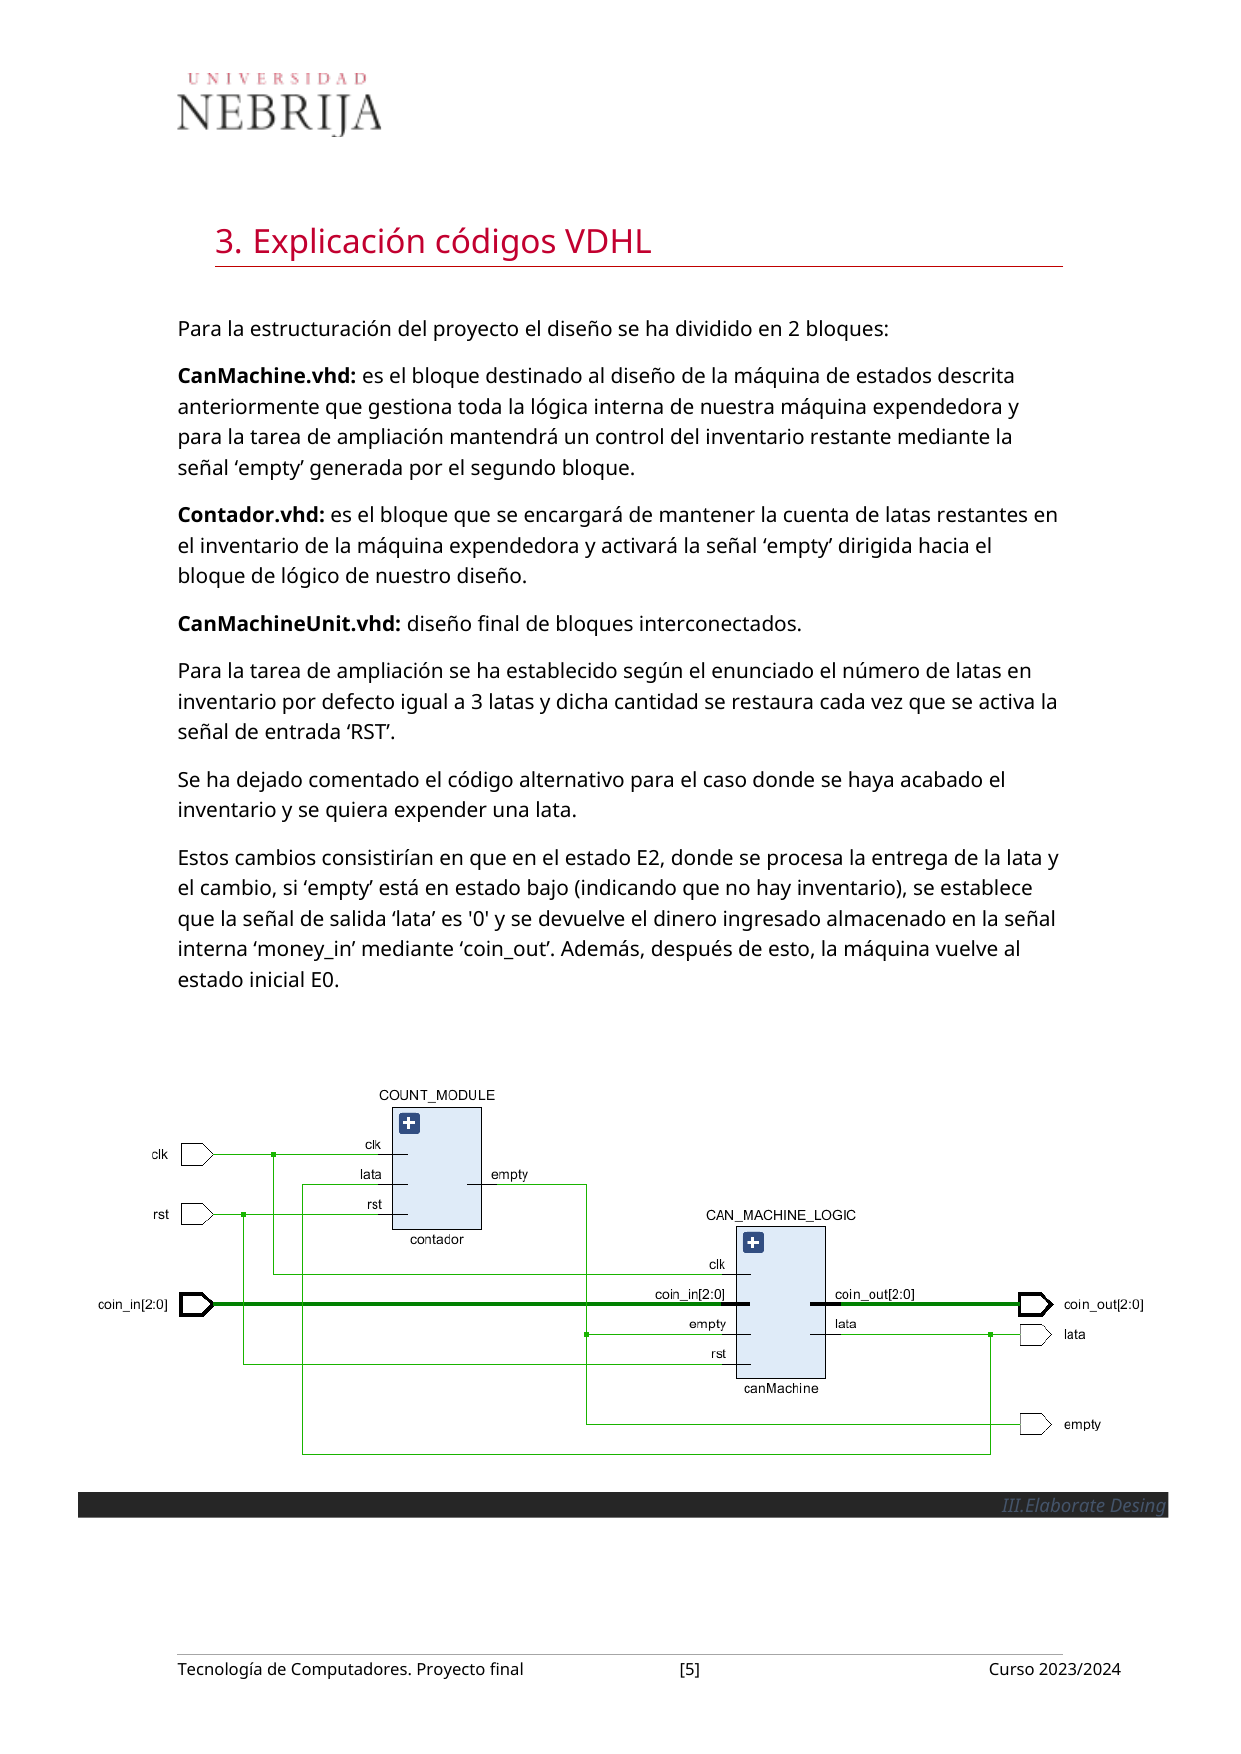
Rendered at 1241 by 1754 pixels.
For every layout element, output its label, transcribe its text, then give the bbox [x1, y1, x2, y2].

text CanMachineUnit.vhd: diseño final de bloques interconectados. [177, 609, 1063, 637]
picture [78, 1064, 1169, 1483]
text Para la tarea de ampliación se ha establecido según el enunciado el número de latas en inventario por defecto igual a 3 latas y dicha cantidad se restaura cada vez que se activa la señal de entrada ‘RST’. [177, 656, 1063, 746]
text Contador.vhd: es el bloque que se encargará de mantener la cuenta de latas restantes en el inventario de la máquina expendedora y activará la señal ‘empty’ dirigida hacia el bloque de lógico de nuestro diseño. [177, 500, 1063, 590]
text CanMachine.vhd: es el bloque destinado al diseño de la máquina de estados descrita anteriormente que gestiona toda la lógica interna de nuestra máquina expendedora y para la tarea de ampliación mantendrá un control del inventario restante mediante la señal ‘empty’ generada por el segundo bloque. [177, 361, 1063, 482]
text Se ha dejado comentado el código alternativo para el caso donde se haya acabado el inventario y se quiera expender una lata. [177, 765, 1063, 824]
text Para la estructuración del proyecto el diseño se ha dividido en 2 bloques: [177, 314, 1063, 342]
subtitle Explicación códigos VDHL [215, 218, 1063, 266]
text Estos cambios consistirían en que en el estado E2, donde se procesa la entrega de la lata y el cambio, si ‘empty’ está en estado bajo (indicando que no hay inventario), se establece que la señal de salida ‘lata’ es '0' y se devuelve el dinero ingresado almacenado en la señal interna ‘money_in’ mediante ‘coin_out’. Además, después de esto, la máquina vuelve al estado inicial E0. [177, 843, 1063, 994]
